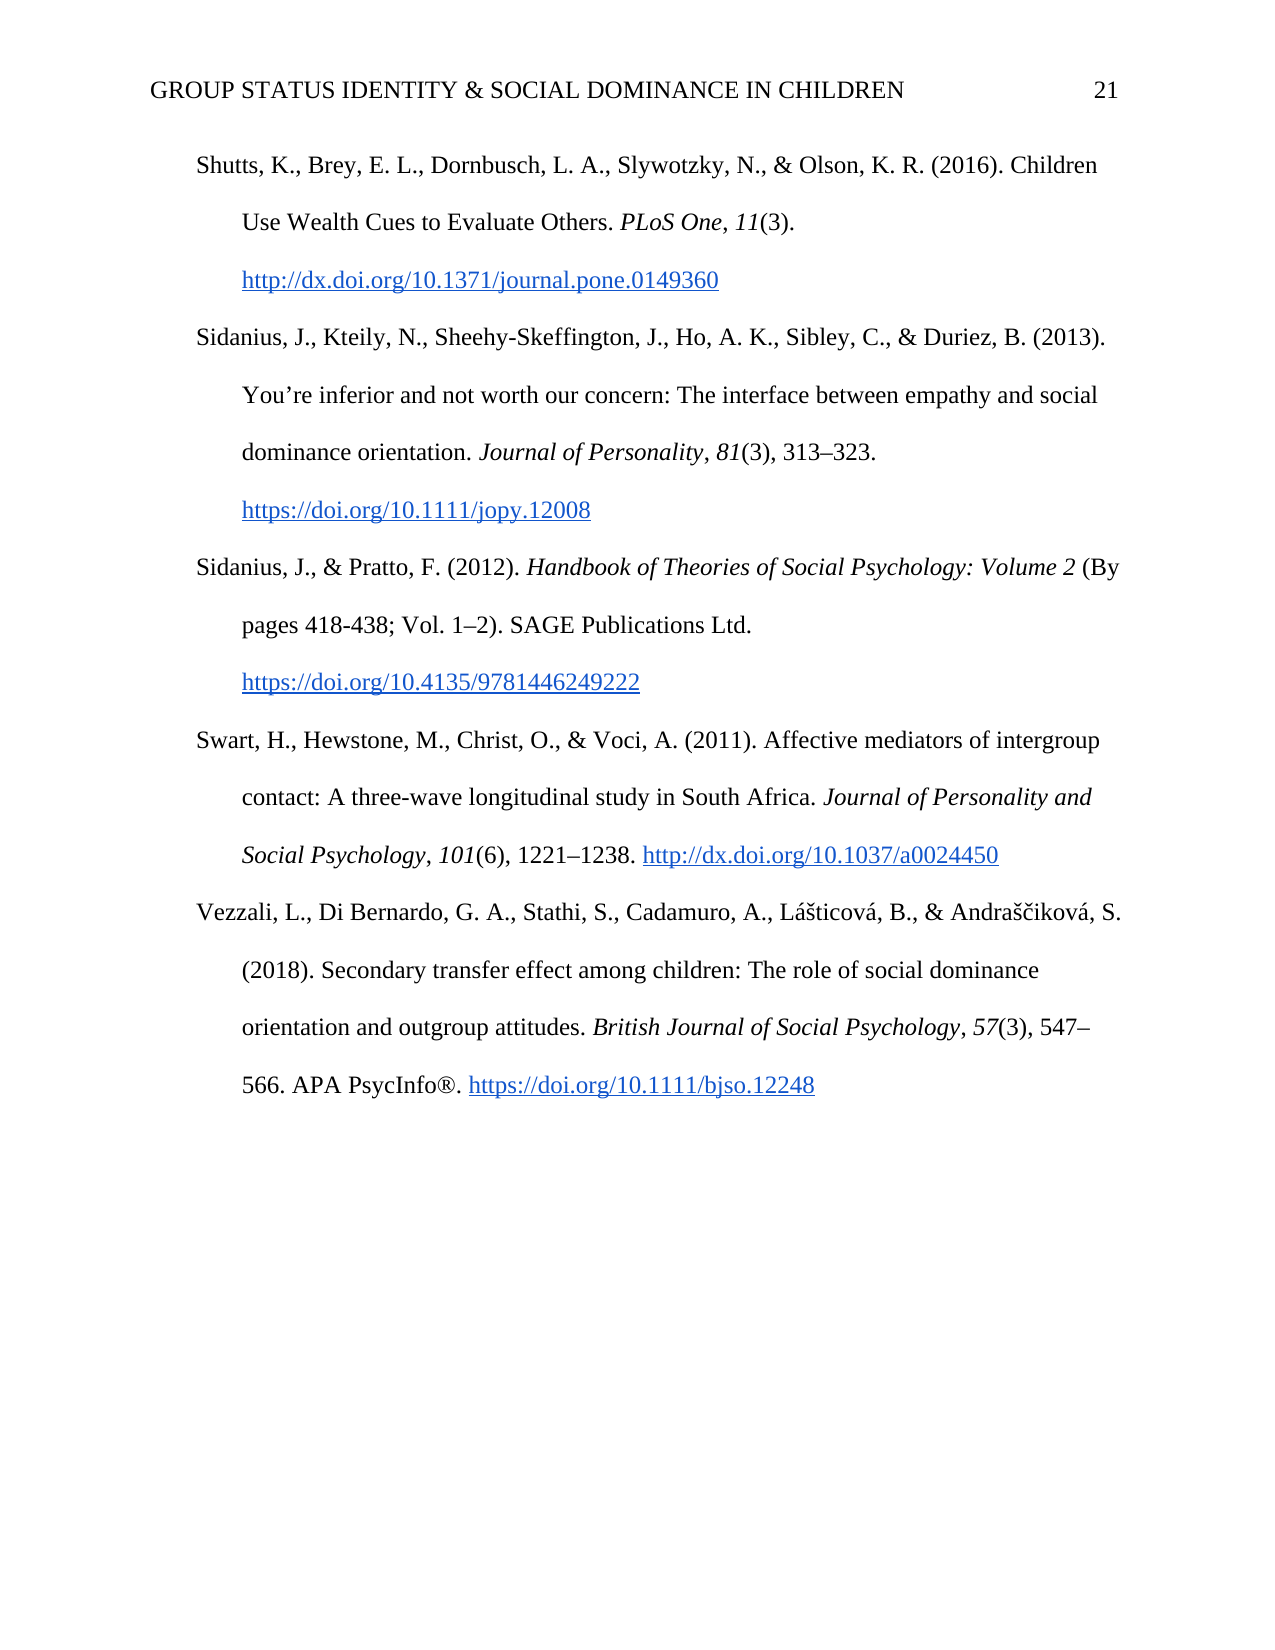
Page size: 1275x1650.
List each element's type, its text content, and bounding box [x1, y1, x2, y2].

text Sidanius, J., Kteily, N., Sheehy-Skeffington, J., Ho, A. K., Sibley, C., & Duriez, B. (2013). You’re inferior and not worth our concern: The interface between empathy and social dominance orientation. Journal of Personality, 81(3), 313–323. https://doi.org/10.1111/jopy.12008 [196, 322, 1125, 524]
text Swart, H., Hewstone, M., Christ, O., & Voci, A. (2011). Affective mediators of intergroup contact: A three-wave longitudinal study in South Africa. Journal of Personality and Social Psychology, 101(6), 1221–1238. http://dx.doi.org/10.1037/a0024450 [196, 725, 1125, 869]
text Shutts, K., Brey, E. L., Dornbusch, L. A., Slywotzky, N., & Olson, K. R. (2016). Children Use Wealth Cues to Evaluate Others. PLoS One, 11(3). http://dx.doi.org/10.1371/journal.pone.0149360 [196, 150, 1125, 294]
text Sidanius, J., & Pratto, F. (2012). Handbook of Theories of Social Psychology: Volume 2 (By pages 418-438; Vol. 1–2). SAGE Publications Ltd. https://doi.org/10.4135/9781446249222 [196, 552, 1125, 696]
text Vezzali, L., Di Bernardo, G. A., Stathi, S., Cadamuro, A., Lášticová, B., & Andraščiková, S. (2018). Secondary transfer effect among children: The role of social dominance orientation and outgroup attitudes. British Journal of Social Psychology, 57(3), 547–566. APA PsycInfo®. https://doi.org/10.1111/bjso.12248 [196, 897, 1125, 1099]
